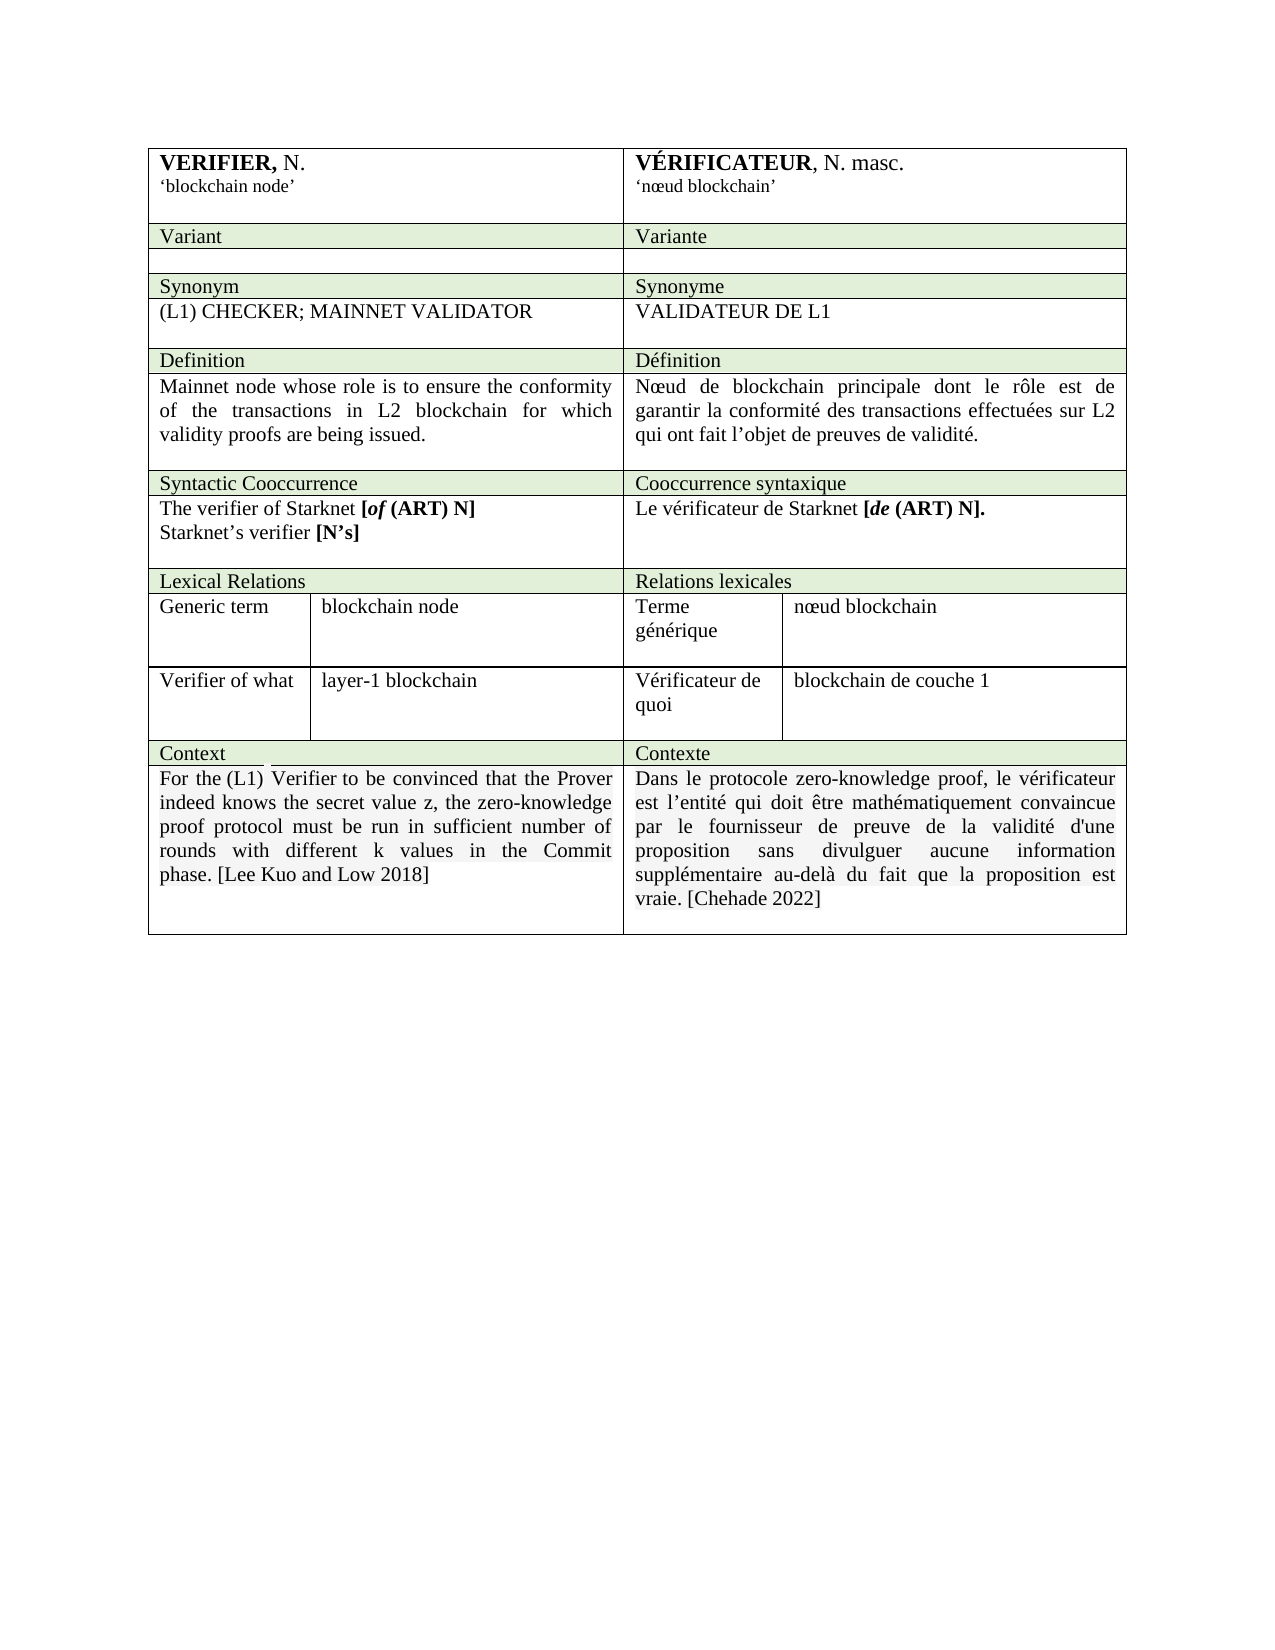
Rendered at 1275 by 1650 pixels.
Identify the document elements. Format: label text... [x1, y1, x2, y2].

table_cell For the (L1) Verifier to be convinced that the Prover indeed knows the secret value z, the zero-knowledge proof protocol must be run in sufficient number of rounds with different k values in the Commit phase. [Lee Kuo and Low 2018] [149, 766, 623, 934]
table_cell Generic term [149, 594, 310, 666]
table_cell Synonym [149, 274, 623, 298]
table_cell [624, 249, 1126, 273]
table_cell Contexte [624, 741, 1126, 765]
table_cell Nœud de blockchain principale dont le rôle est de garantir la conformité des transactions effectuées sur L2 qui ont fait l’objet de preuves de validité. [624, 374, 1126, 470]
table_cell Verifier of what [149, 668, 310, 740]
table_cell layer-1 blockchain [311, 668, 623, 740]
table_cell Synonyme [624, 274, 1126, 298]
table_cell [149, 249, 623, 273]
table_cell Terme générique [624, 594, 782, 666]
table_cell Context [149, 741, 623, 765]
table_cell Relations lexicales [624, 569, 1126, 593]
table_cell (L1) CHECKER; MAINNET VALIDATOR [149, 299, 623, 347]
table_cell The verifier of Starknet [of (ART) N] Starknet’s verifier [N’s] [149, 496, 623, 568]
table_cell Syntactic Cooccurrence [149, 471, 623, 495]
table_cell blockchain de couche 1 [783, 668, 1126, 740]
table_cell nœud blockchain [783, 594, 1126, 666]
table_header VÉRIFICATEUR, N. masc. ‘nœud blockchain’ [624, 149, 1126, 223]
table_cell Cooccurrence syntaxique [624, 471, 1126, 495]
table_header VERIFIER, N. ‘blockchain node’ [149, 149, 623, 223]
table_cell blockchain node [311, 594, 623, 666]
table_cell Définition [624, 349, 1126, 372]
table_cell Lexical Relations [149, 569, 623, 593]
table_cell VALIDATEUR DE L1 [624, 299, 1126, 347]
table_cell Dans le protocole zero-knowledge proof, le vérificateur est l’entité qui doit être mathématiquement convaincue par le fournisseur de preuve de la validité d'une proposition sans divulguer aucune information supplémentaire au-delà du fait que la proposition est vraie. [Chehade 2022] [624, 766, 1126, 934]
table_cell Variante [624, 224, 1126, 248]
table_cell Mainnet node whose role is to ensure the conformity of the transactions in L2 blockchain for which validity proofs are being issued. [149, 374, 623, 470]
table_cell Vérificateur de quoi [624, 668, 782, 740]
table_cell Variant [149, 224, 623, 248]
table_cell Le vérificateur de Starknet [de (ART) N]. [624, 496, 1126, 568]
table_cell Definition [149, 349, 623, 372]
